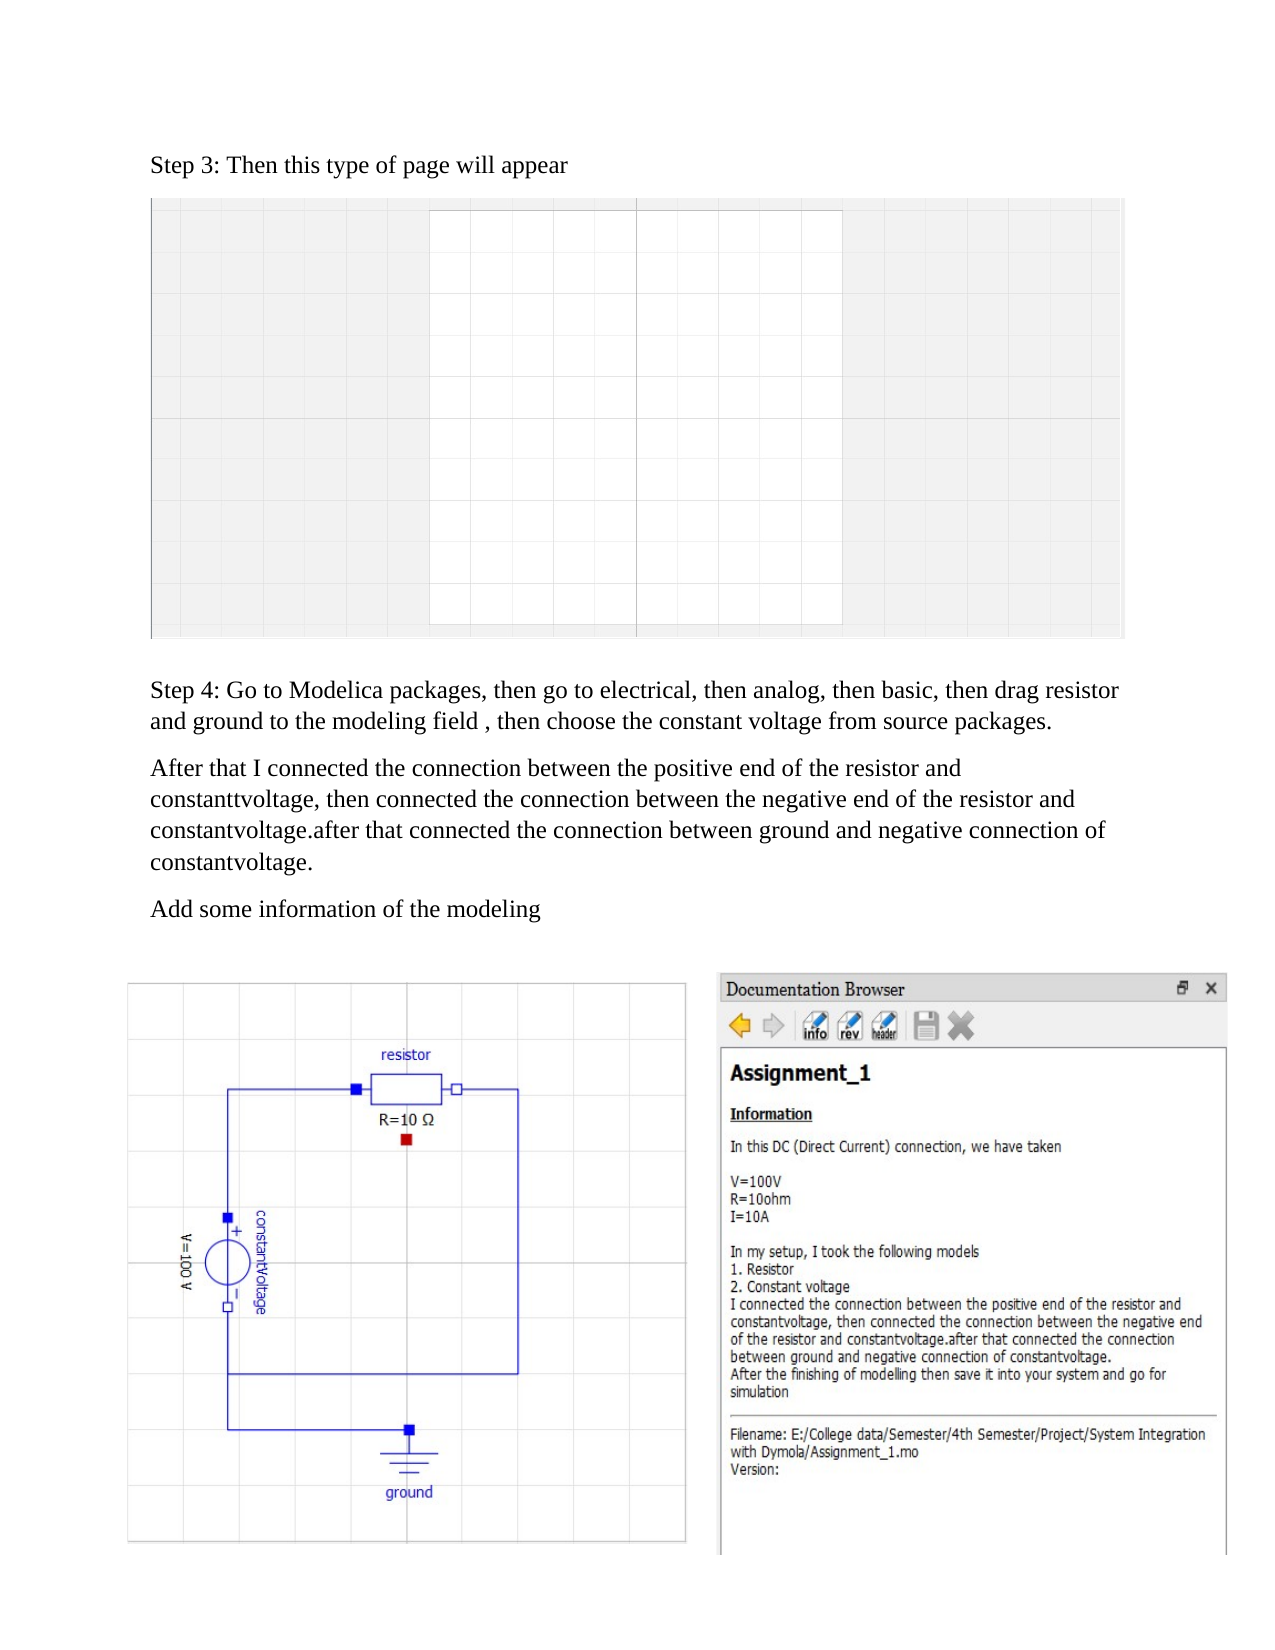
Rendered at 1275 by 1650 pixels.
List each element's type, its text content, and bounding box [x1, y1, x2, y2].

text Add some information of the modeling [150, 894, 1125, 923]
picture [716, 972, 1228, 1555]
text Step 4: Go to Modelica packages, then go to electrical, then analog, then basic, then drag resistor and ground to the modeling field , then choose the constant voltage from source packages. [150, 675, 1125, 734]
text After that I connected the connection between the positive end of the resistor and constanttvoltage, then connected the connection between the negative end of the resistor and constantvoltage.after that connected the connection between ground and negative connection of constantvoltage. [150, 753, 1125, 875]
picture [127, 982, 688, 1544]
picture [150, 198, 1125, 639]
text Step 3: Then this type of page will appear [150, 150, 1125, 179]
